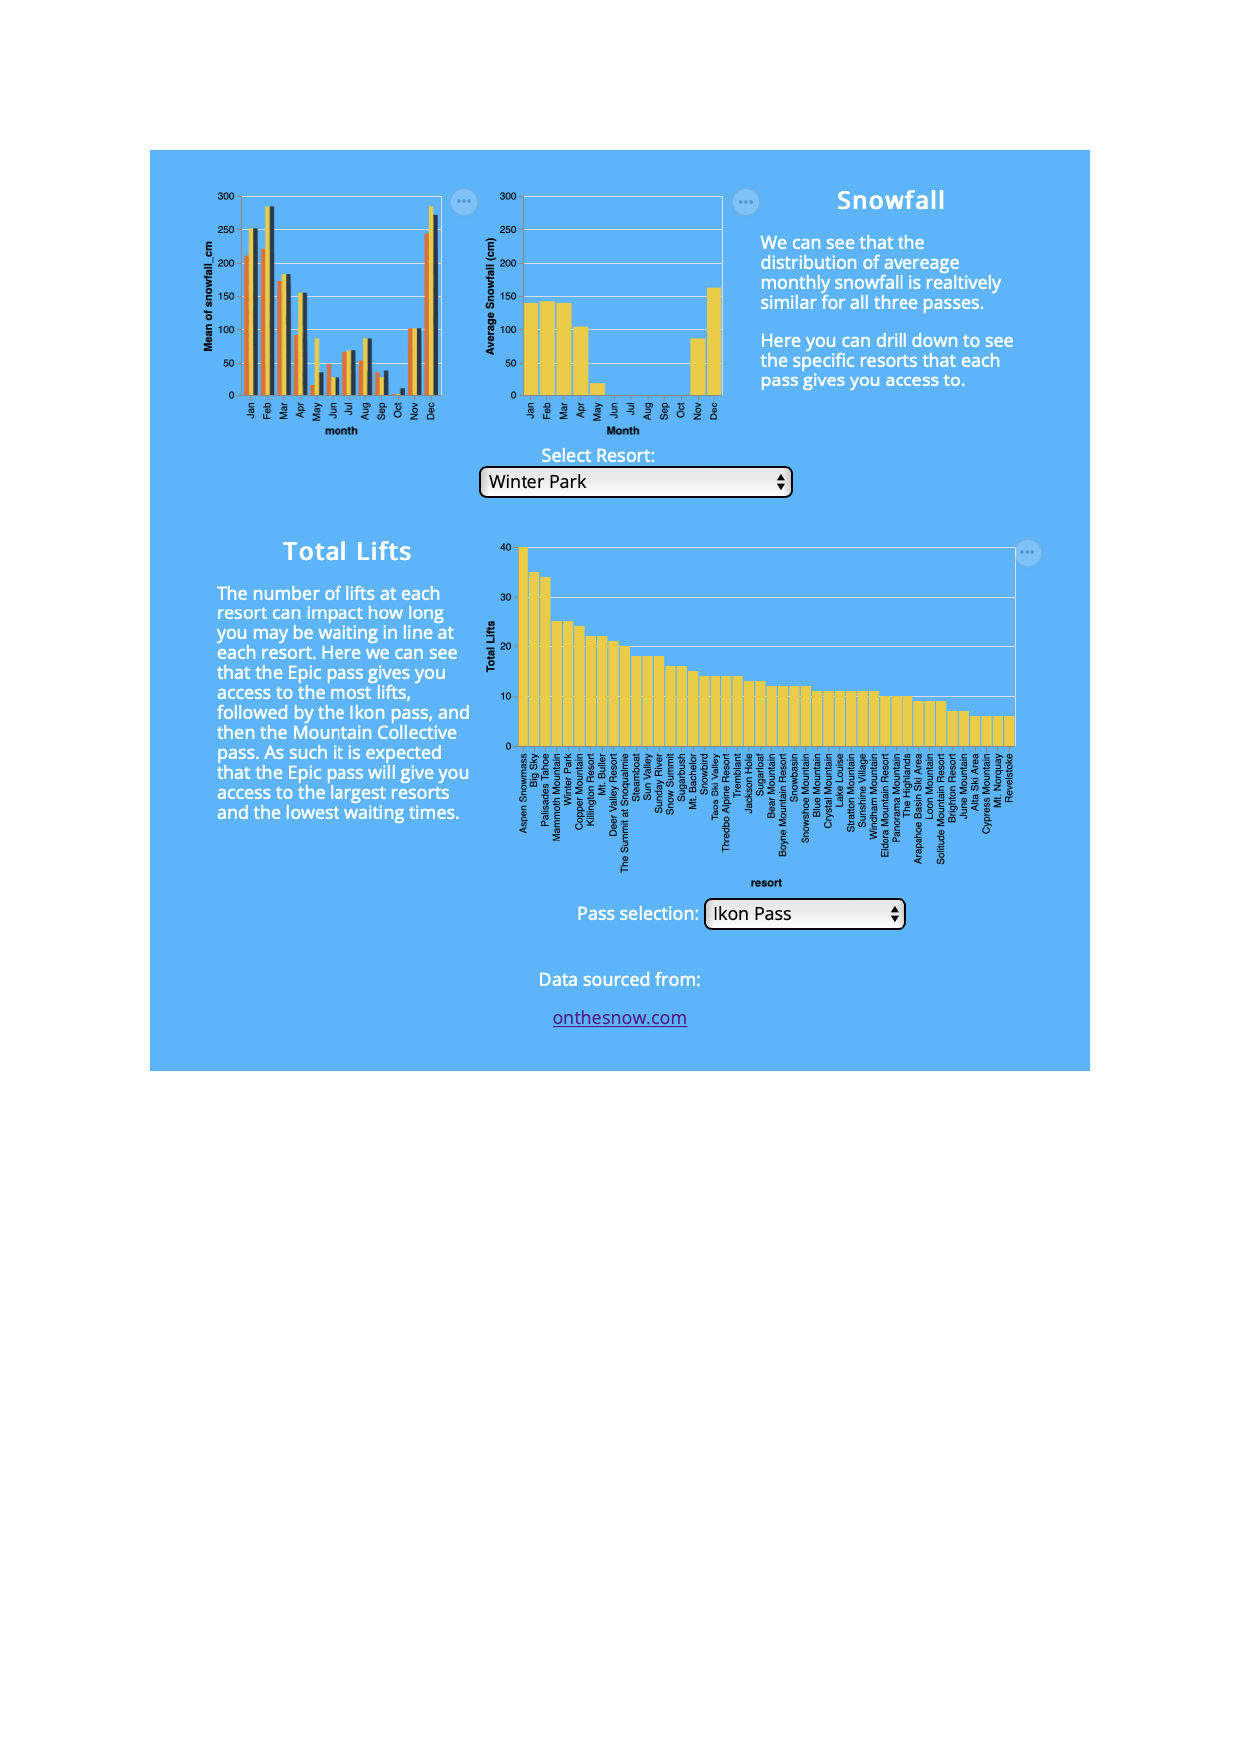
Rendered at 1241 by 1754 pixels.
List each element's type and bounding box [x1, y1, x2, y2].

picture [150, 150, 1091, 1071]
